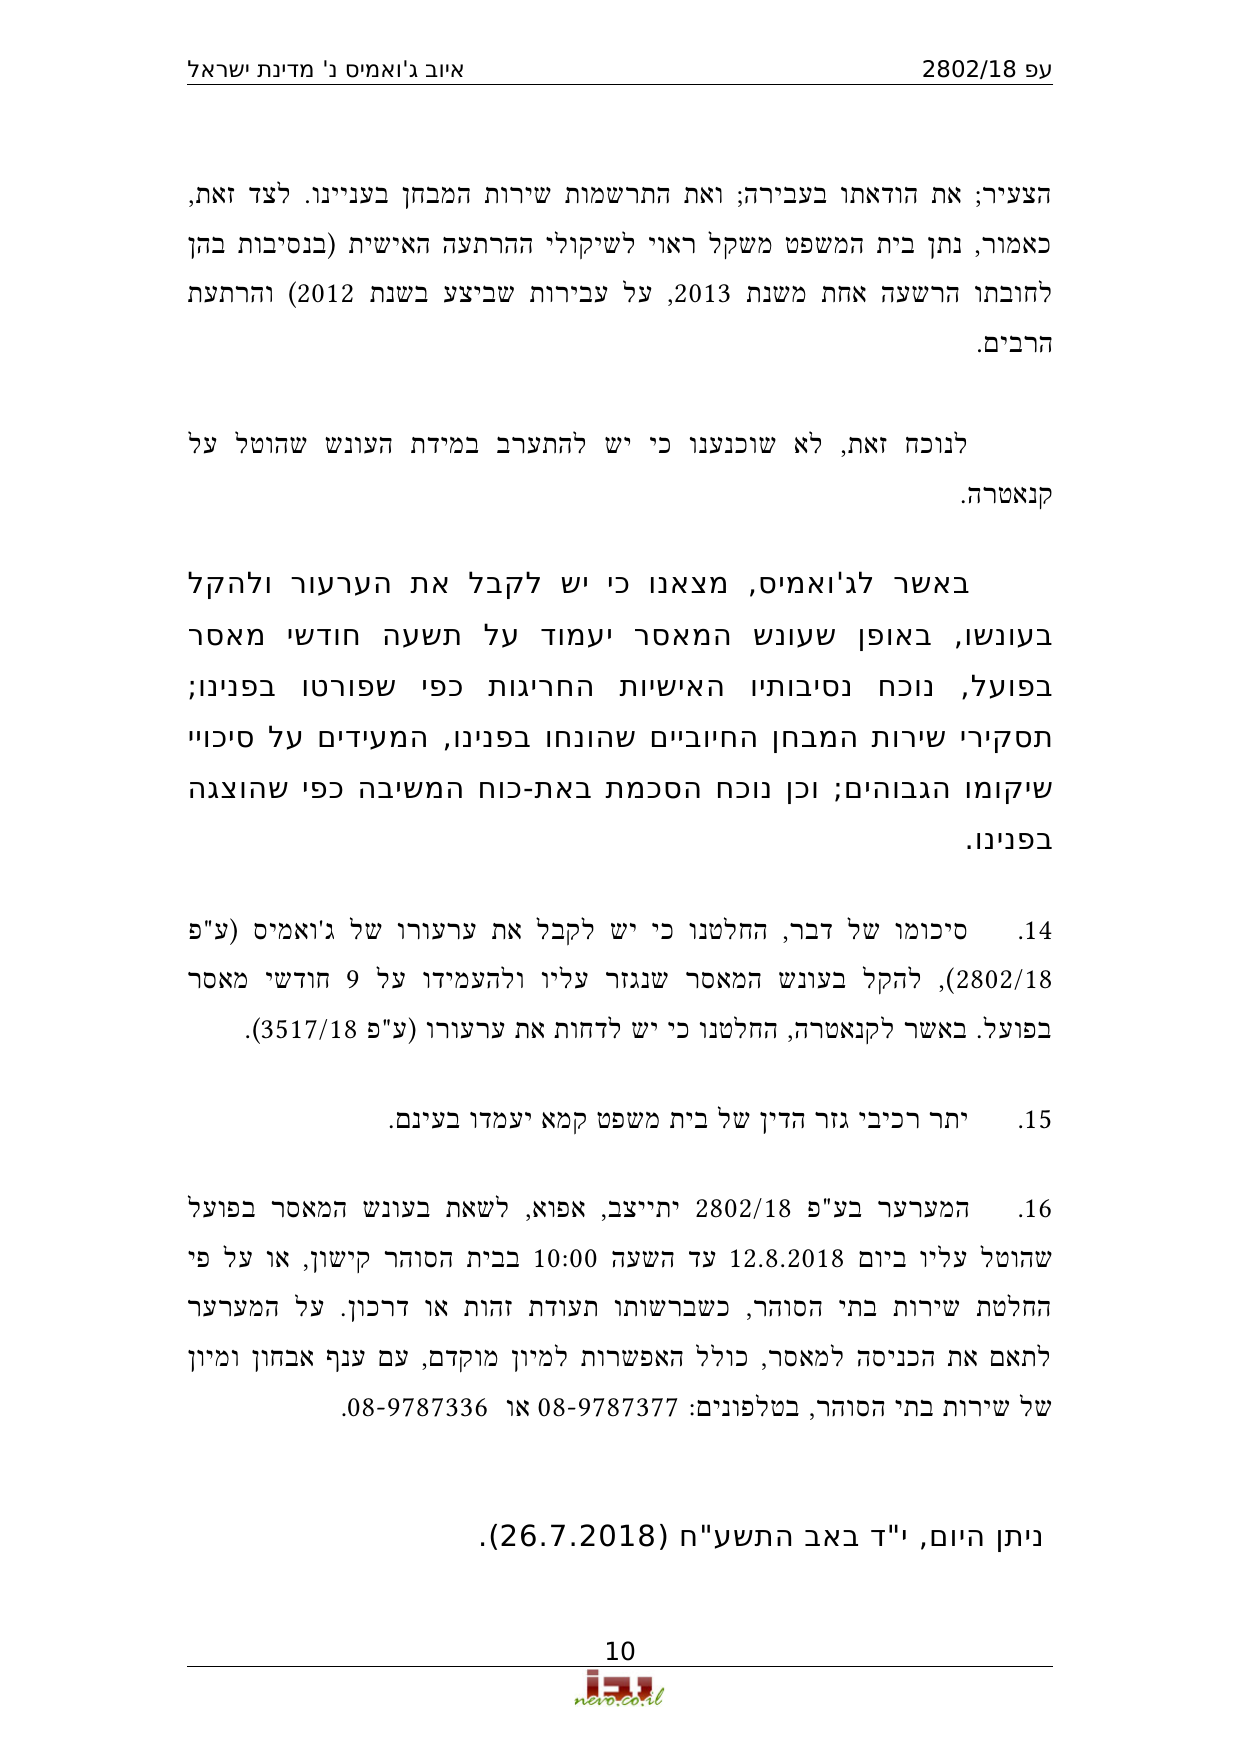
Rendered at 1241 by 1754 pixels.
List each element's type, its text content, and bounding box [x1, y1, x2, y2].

picture [574, 1669, 666, 1707]
list יתר רכיבי גזר הדין של בית משפט קמא יעמדו בעינם. [187, 1102, 1053, 1135]
list המערער בע"פ 2802/18 יתייצב, אפוא, לשאת בעונש המאסר בפועל שהוטל עליו ביום 12.8.2018 עד השעה 10:00 בבית הסוהר קישון, או על פי החלטת שירות בתי הסוהר, כשברשותו תעודת זהות או דרכון. על המערער לתאם את הכניסה למאסר, כולל האפשרות למיון מוקדם, עם ענף אבחון ומיון של שירות בתי הסוהר, בטלפונים: 08-9787377 או 08-9787336. [187, 1191, 1053, 1424]
text ניתן היום, ‏י"ד באב התשע"ח (‏26.7.2018). [187, 1519, 1053, 1553]
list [187, 177, 1053, 360]
list לנוכח זאת, לא שוכנענו כי יש להתערב במידת העונש שהוטל על קנאטרה. [187, 427, 1053, 510]
text באשר לג'ואמיס, מצאנו כי יש לקבל את הערעור ולהקל בעונשו, באופן שעונש המאסר יעמוד על תשעה חודשי מאסר בפועל, נוכח נסיבותיו האישיות החריגות כפי שפורטו בפנינו; תסקירי שירות המבחן החיוביים שהונחו בפנינו, המעידים על סיכויי שיקומו הגבוהים; וכן נוכח הסכמת באת-כוח המשיבה כפי שהוצגה בפנינו. [187, 566, 1053, 857]
list סיכומו של דבר, החלטנו כי יש לקבל את ערעורו של ג'ואמיס (ע"פ 2802/18), להקל בעונש המאסר שנגזר עליו ולהעמידו על 9 חודשי מאסר בפועל. באשר לקנאטרה, החלטנו כי יש לדחות את ערעורו (ע"פ 3517/18). [187, 913, 1053, 1046]
